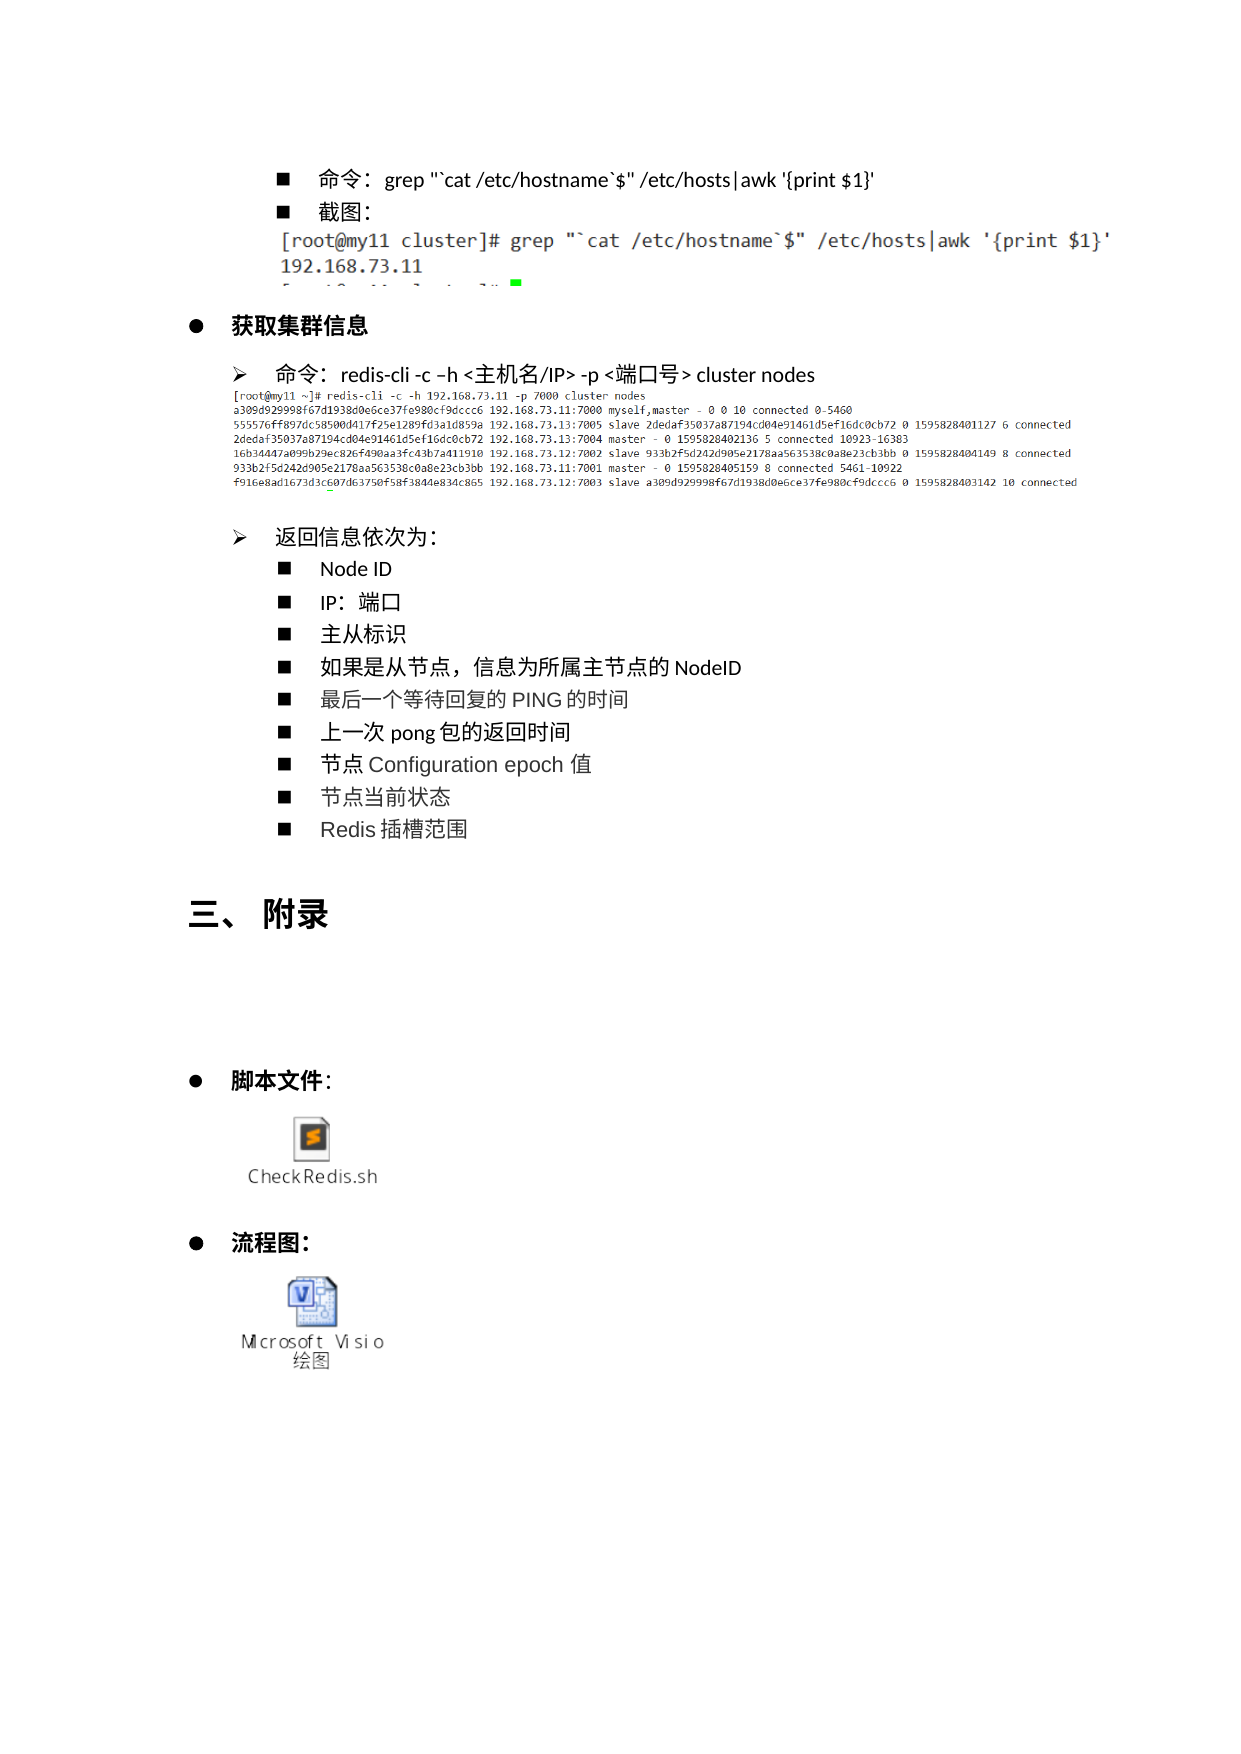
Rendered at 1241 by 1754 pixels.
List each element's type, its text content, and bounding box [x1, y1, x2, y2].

picture [231, 389, 1097, 491]
list 脚本文件： [187, 1047, 1053, 1112]
list 返回信息依次为： [231, 519, 1053, 552]
list Node ID [276, 552, 1053, 584]
list Redis插槽范围 [276, 812, 1053, 844]
list 流程图： [187, 1209, 1053, 1274]
list 节点Configuration epoch 值 [276, 747, 1053, 779]
list 命令：redis-cli -c –h <主机名/IP> -p <端口号> cluster nodes [231, 357, 1053, 389]
list 节点当前状态 [276, 779, 1053, 812]
list 如果是从节点，信息为所属主节点的NodeID [276, 649, 1053, 682]
list 最后一个等待回复的PING的时间 [276, 682, 1053, 714]
list 上一次 pong包的返回时间 [276, 714, 1053, 747]
picture [275, 227, 1141, 286]
subtitle 附录 [187, 880, 1053, 945]
list 主从标识 [276, 617, 1053, 649]
list 命令：grep "`cat /etc/hostname`$" /etc/hosts|awk '{print $1}' [275, 162, 1053, 194]
list IP：端口 [276, 584, 1053, 617]
list 截图： [275, 194, 1053, 227]
list 获取集群信息 [187, 292, 1053, 357]
